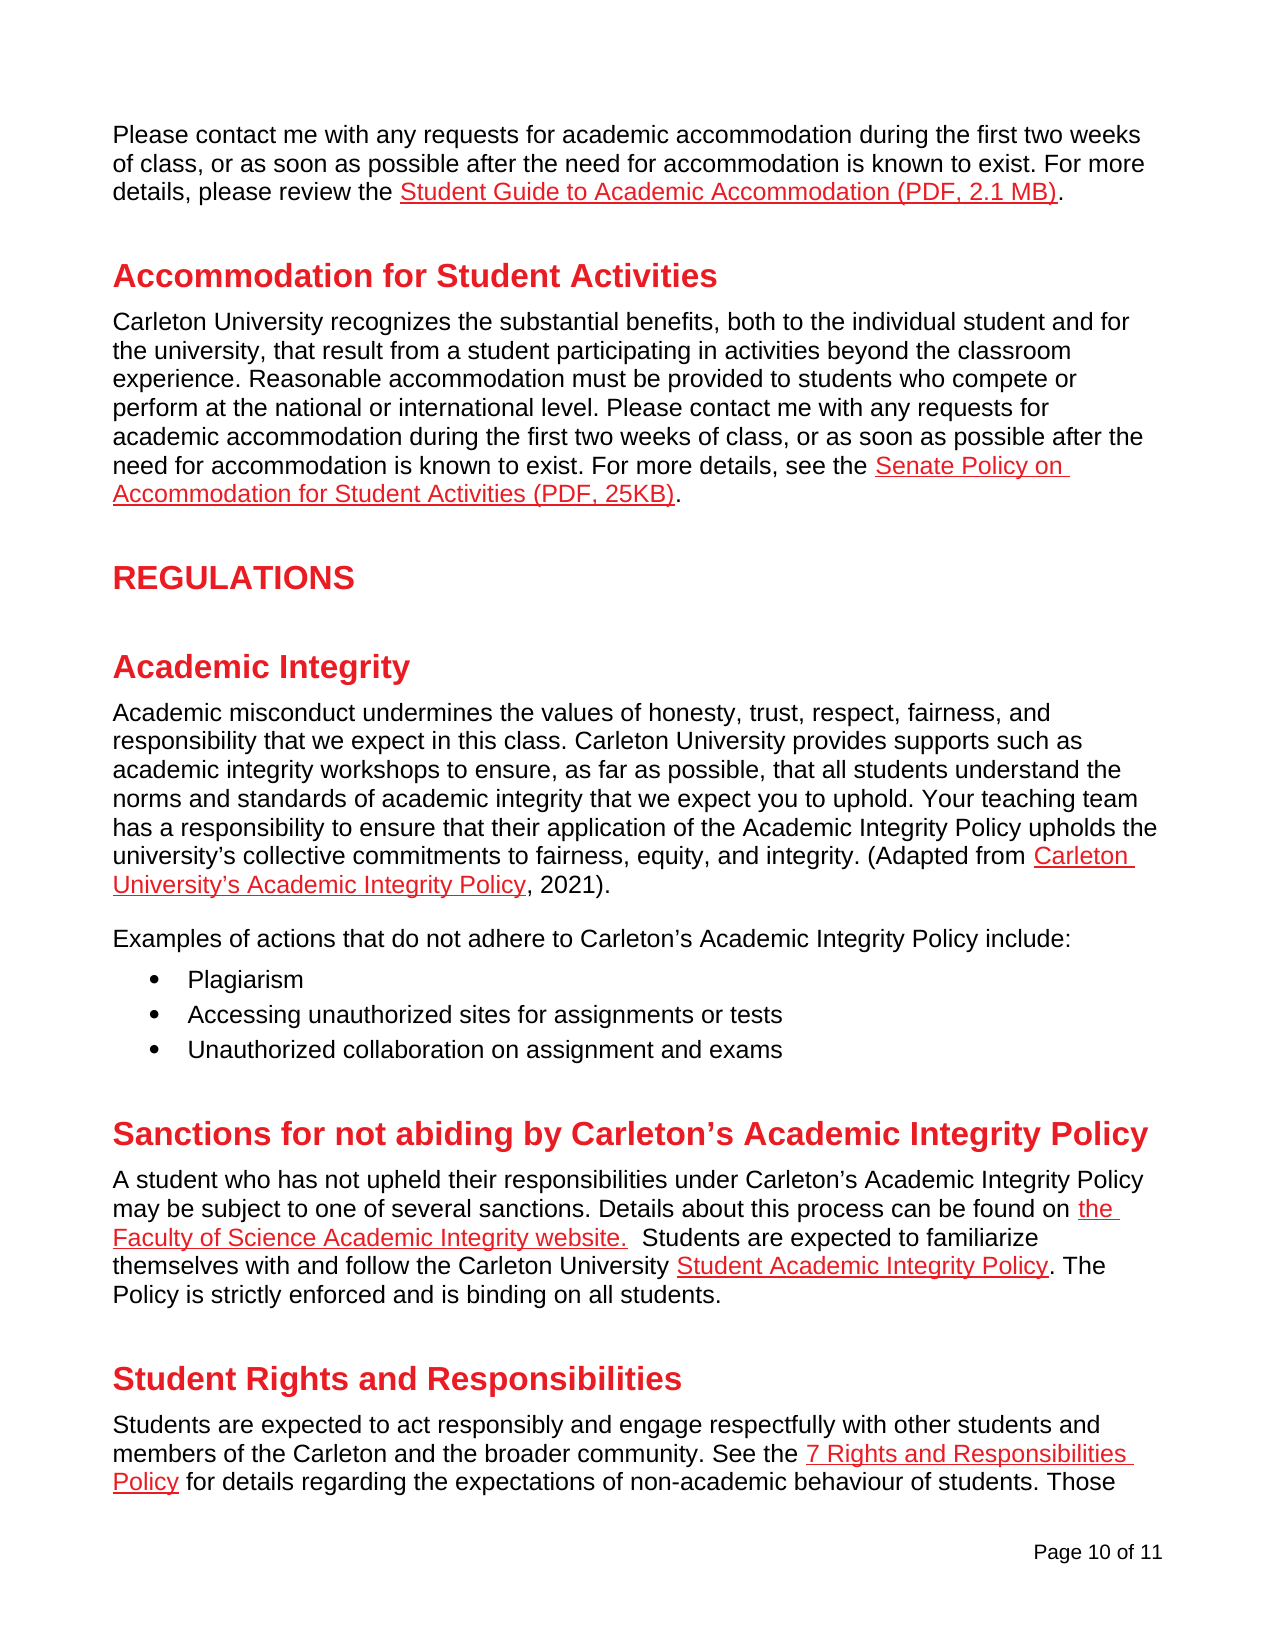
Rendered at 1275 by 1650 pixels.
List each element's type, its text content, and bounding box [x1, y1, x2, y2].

subtitle Accommodation for Student Activities [112, 256, 1163, 294]
subtitle Academic Integrity [112, 647, 1163, 685]
text Academic misconduct undermines the values of honesty, trust, respect, fairness, and responsibility that we expect in this class. Carleton University provides supports such as academic integrity workshops to ensure, as far as possible, that all students understand the norms and standards of academic integrity that we expect you to uphold. Your teaching team has a responsibility to ensure that their application of the Academic Integrity Policy upholds the university’s collective commitments to fairness, equity, and integrity. (Adapted from Carleton University’s Academic Integrity Policy, 2021). [112, 698, 1163, 899]
subtitle Student Rights and Responsibilities [112, 1359, 1163, 1397]
list Unauthorized collaboration on assignment and exams [150, 1035, 1163, 1064]
subtitle Sanctions for not abiding by Carleton’s Academic Integrity Policy [112, 1114, 1163, 1153]
list Plagiarism [150, 965, 1163, 994]
text Examples of actions that do not adhere to Carleton’s Academic Integrity Policy include: [112, 924, 1163, 953]
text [112, 1410, 1163, 1496]
text Carleton University recognizes the substantial benefits, both to the individual student and for the university, that result from a student participating in activities beyond the classroom experience. Reasonable accommodation must be provided to students who compete or perform at the national or international level. Please contact me with any requests for academic accommodation during the first two weeks of class, or as soon as possible after the need for accommodation is known to exist. For more details, see the Senate Policy on Accommodation for Student Activities (PDF, 25KB). [112, 307, 1163, 508]
text Please contact me with any requests for academic accommodation during the first two weeks of class, or as soon as possible after the need for accommodation is known to exist. For more details, please review the Student Guide to Academic Accommodation (PDF, 2.1 MB). [112, 120, 1163, 206]
subtitle REGULATIONS [112, 558, 1163, 597]
text A student who has not upheld their responsibilities under Carleton’s Academic Integrity Policy may be subject to one of several sanctions. Details about this process can be found on the Faculty of Science Academic Integrity website. Students are expected to familiarize themselves with and follow the Carleton University Student Academic Integrity Policy. The Policy is strictly enforced and is binding on all students. [112, 1165, 1163, 1309]
list Accessing unauthorized sites for assignments or tests [150, 1000, 1163, 1029]
